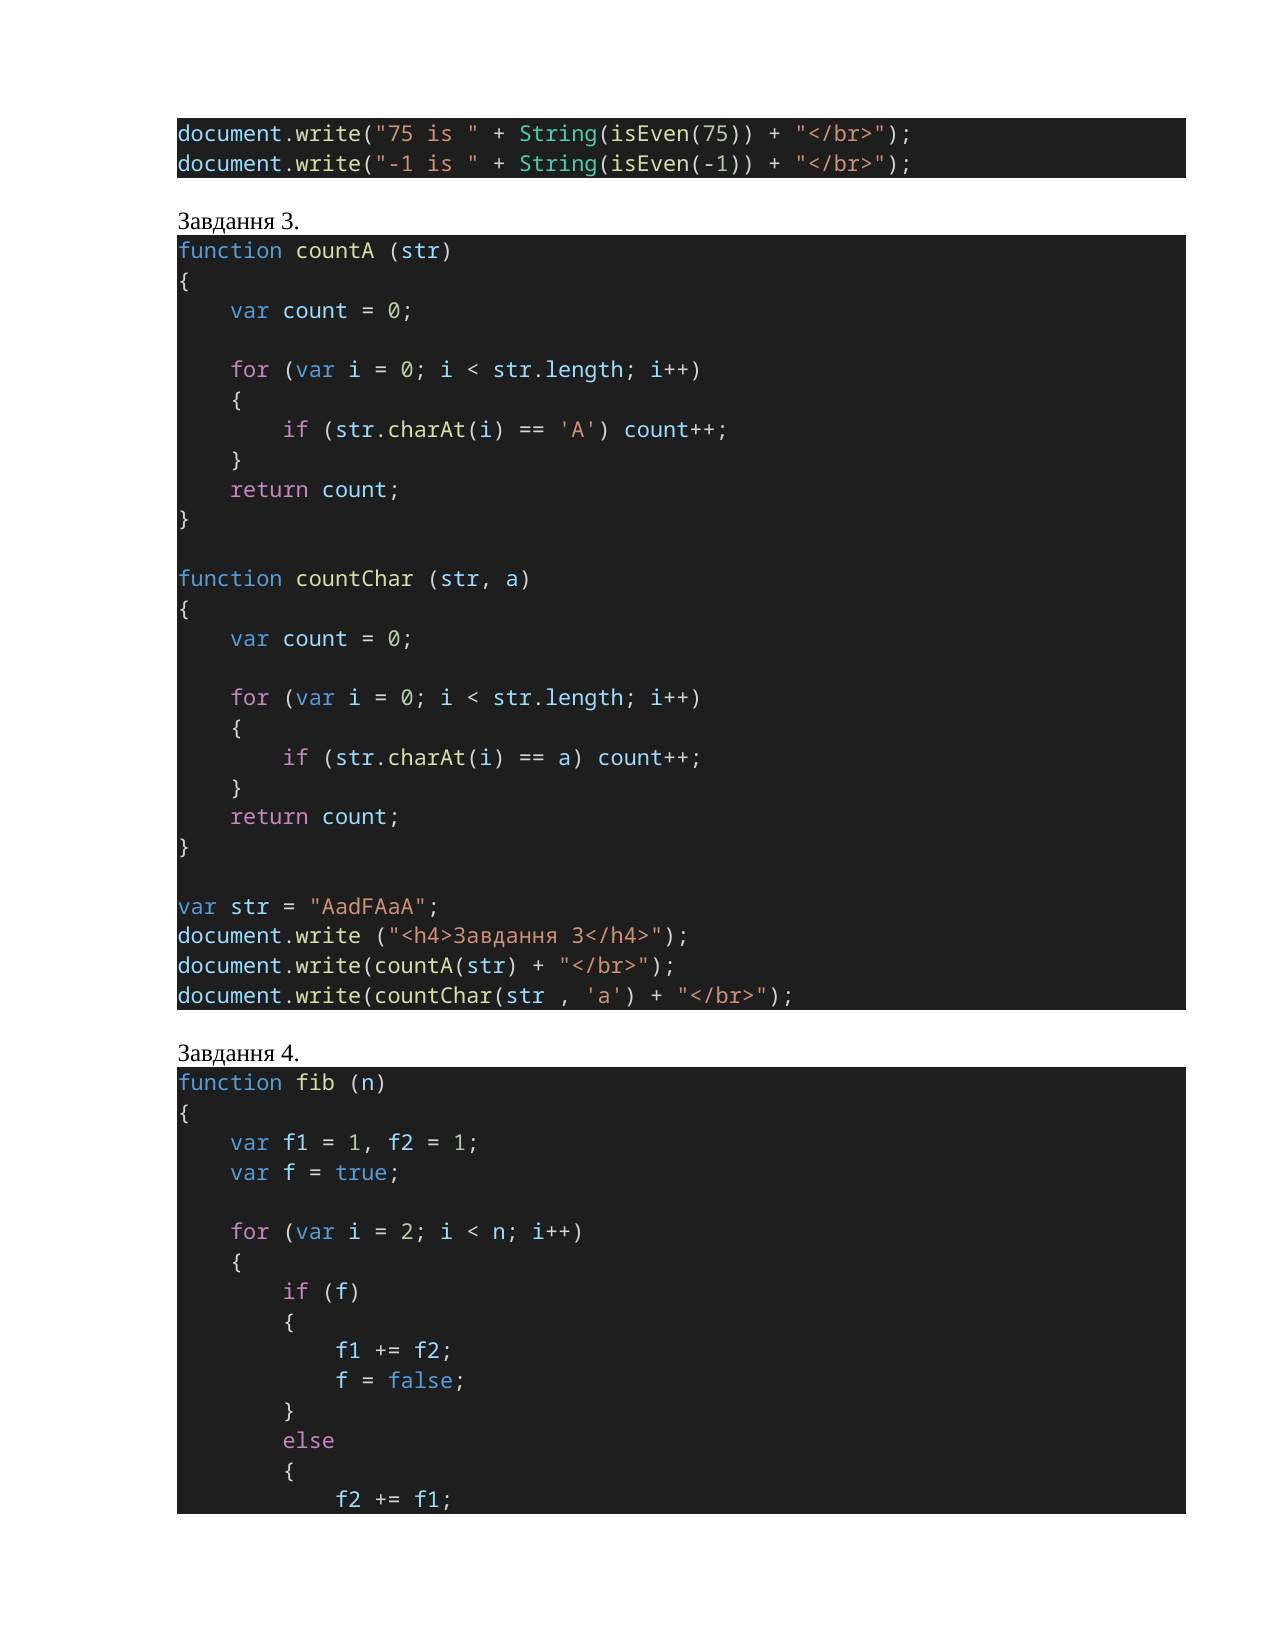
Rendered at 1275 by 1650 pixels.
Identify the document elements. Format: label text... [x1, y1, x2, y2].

text } [177, 444, 1186, 473]
text var count = 0; [177, 622, 1186, 652]
text for (var i = 0; i < str.length; i++) [177, 354, 1186, 384]
text document.write(countChar(str , 'a') + "</br>"); [177, 980, 1186, 1010]
text { [177, 1097, 1186, 1127]
text } [177, 771, 1186, 801]
text function countChar (str, a) [177, 563, 1186, 593]
text return count; [177, 473, 1186, 503]
text document.write("-1 is " + String(isEven(-1)) + "</br>"); [177, 148, 1186, 178]
text { [177, 265, 1186, 295]
text var count = 0; [177, 295, 1186, 324]
text } [177, 503, 1186, 533]
text if (str.charAt(i) == a) count++; [177, 742, 1186, 771]
text { [177, 593, 1186, 622]
text var str = "AadFAaA"; [177, 891, 1186, 920]
text if (str.charAt(i) == 'A') count++; [177, 414, 1186, 444]
text for (var i = 0; i < str.length; i++) [177, 682, 1186, 712]
text { [177, 1454, 1186, 1484]
text return count; [177, 801, 1186, 831]
text { [177, 384, 1186, 414]
text var f = true; [177, 1157, 1186, 1186]
text f2 += f1; [177, 1484, 1186, 1514]
text f = false; [177, 1365, 1186, 1395]
text function fib (n) [177, 1067, 1186, 1097]
text { [177, 712, 1186, 742]
text var f1 = 1, f2 = 1; [177, 1127, 1186, 1157]
text document.write("75 is " + String(isEven(75)) + "</br>"); [177, 118, 1186, 148]
text f1 += f2; [177, 1335, 1186, 1365]
text { [177, 1246, 1186, 1276]
text document.write ("<h4>Завдання 3</h4>"); [177, 920, 1186, 950]
text function countA (str) [177, 235, 1186, 265]
text { [177, 1306, 1186, 1335]
text document.write(countA(str) + "</br>"); [177, 950, 1186, 980]
text for (var i = 2; i < n; i++) [177, 1216, 1186, 1246]
text Завдання 4. [177, 1038, 1186, 1067]
text else [177, 1425, 1186, 1454]
text Завдання 3. [177, 206, 1186, 235]
text if (f) [177, 1276, 1186, 1306]
text } [177, 831, 1186, 861]
text } [177, 1395, 1186, 1425]
